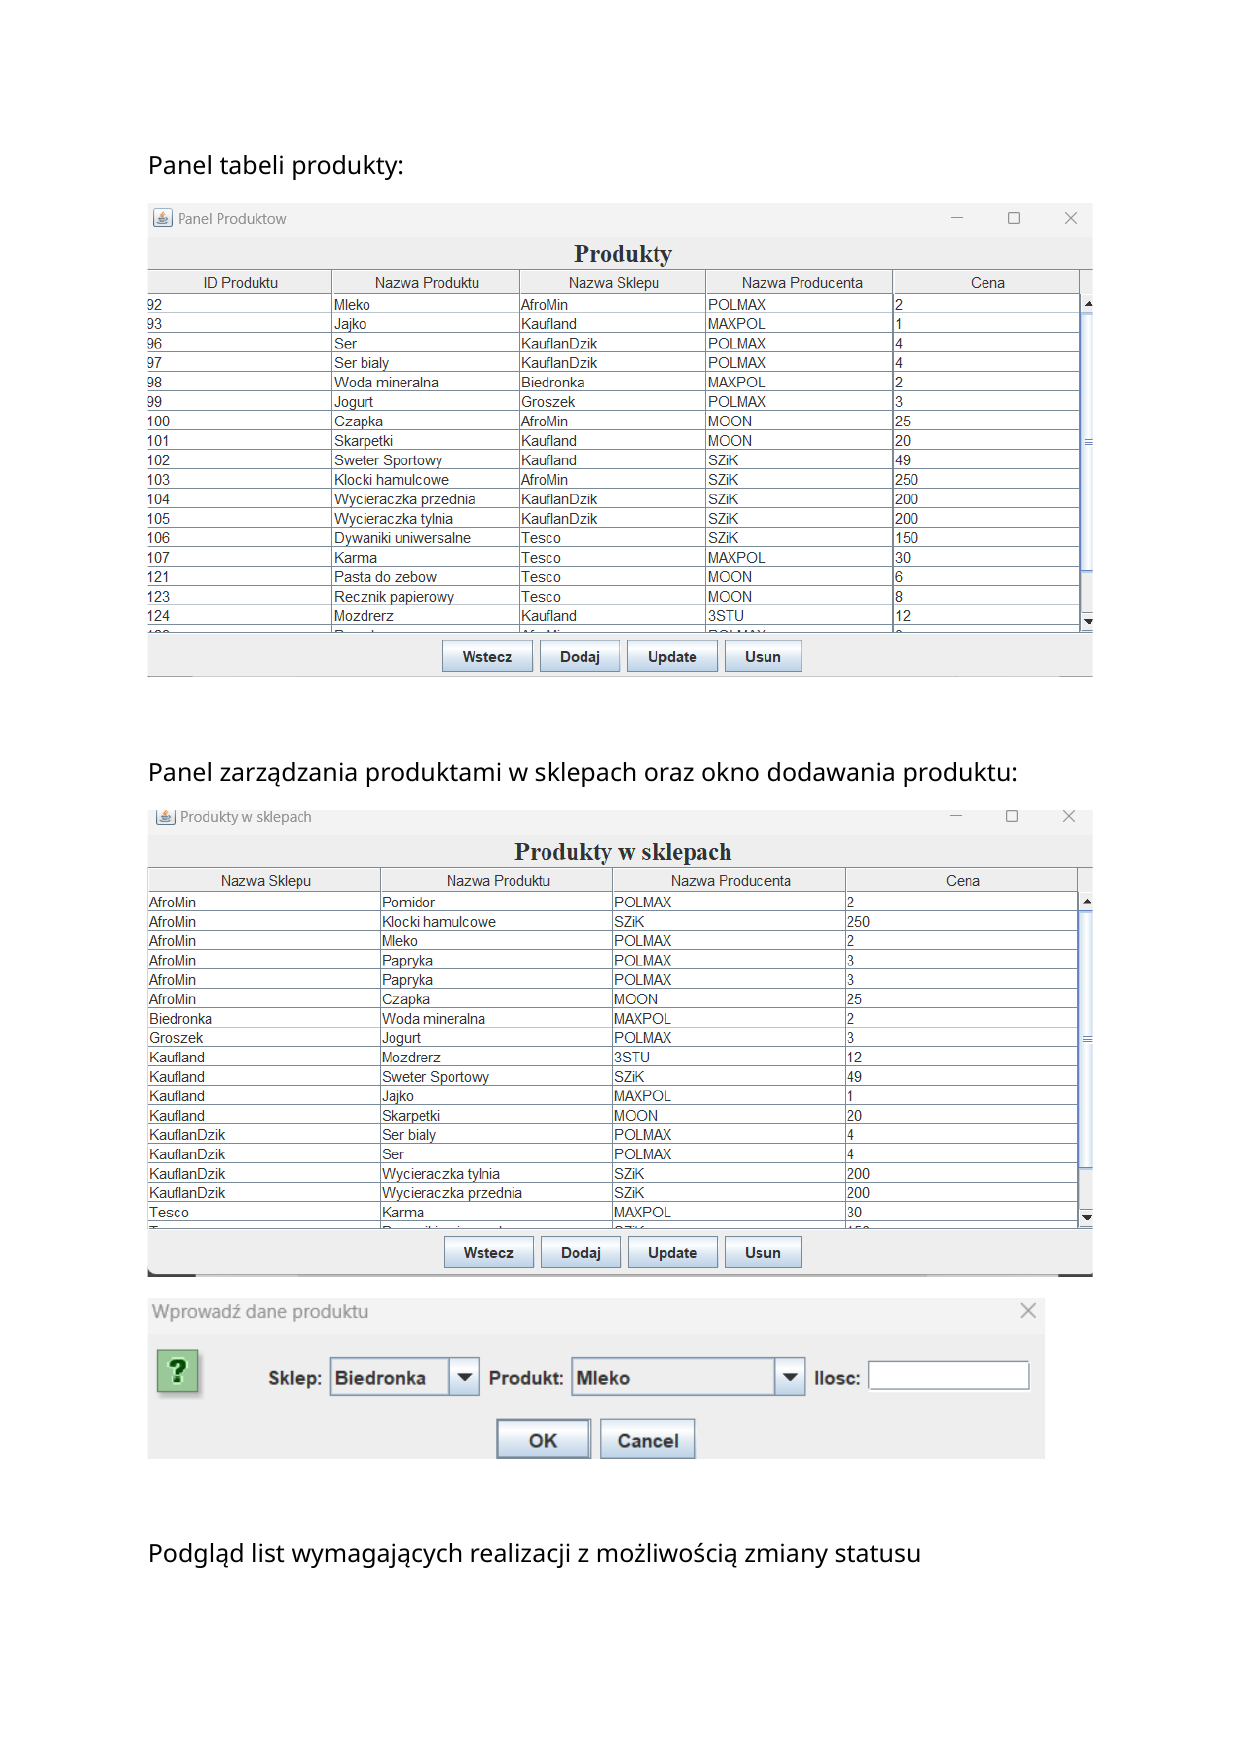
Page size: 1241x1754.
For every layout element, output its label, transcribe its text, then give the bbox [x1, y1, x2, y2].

text Panel tabeli produkty: [148, 148, 1093, 182]
text Panel zarządzania produktami w sklepach oraz okno dodawania produktu: [148, 754, 1093, 788]
picture [147, 810, 1093, 1277]
picture [147, 1298, 1046, 1459]
picture [147, 203, 1093, 677]
text Podgląd list wymagających realizacji z możliwością zmiany statusu [148, 1536, 1093, 1570]
